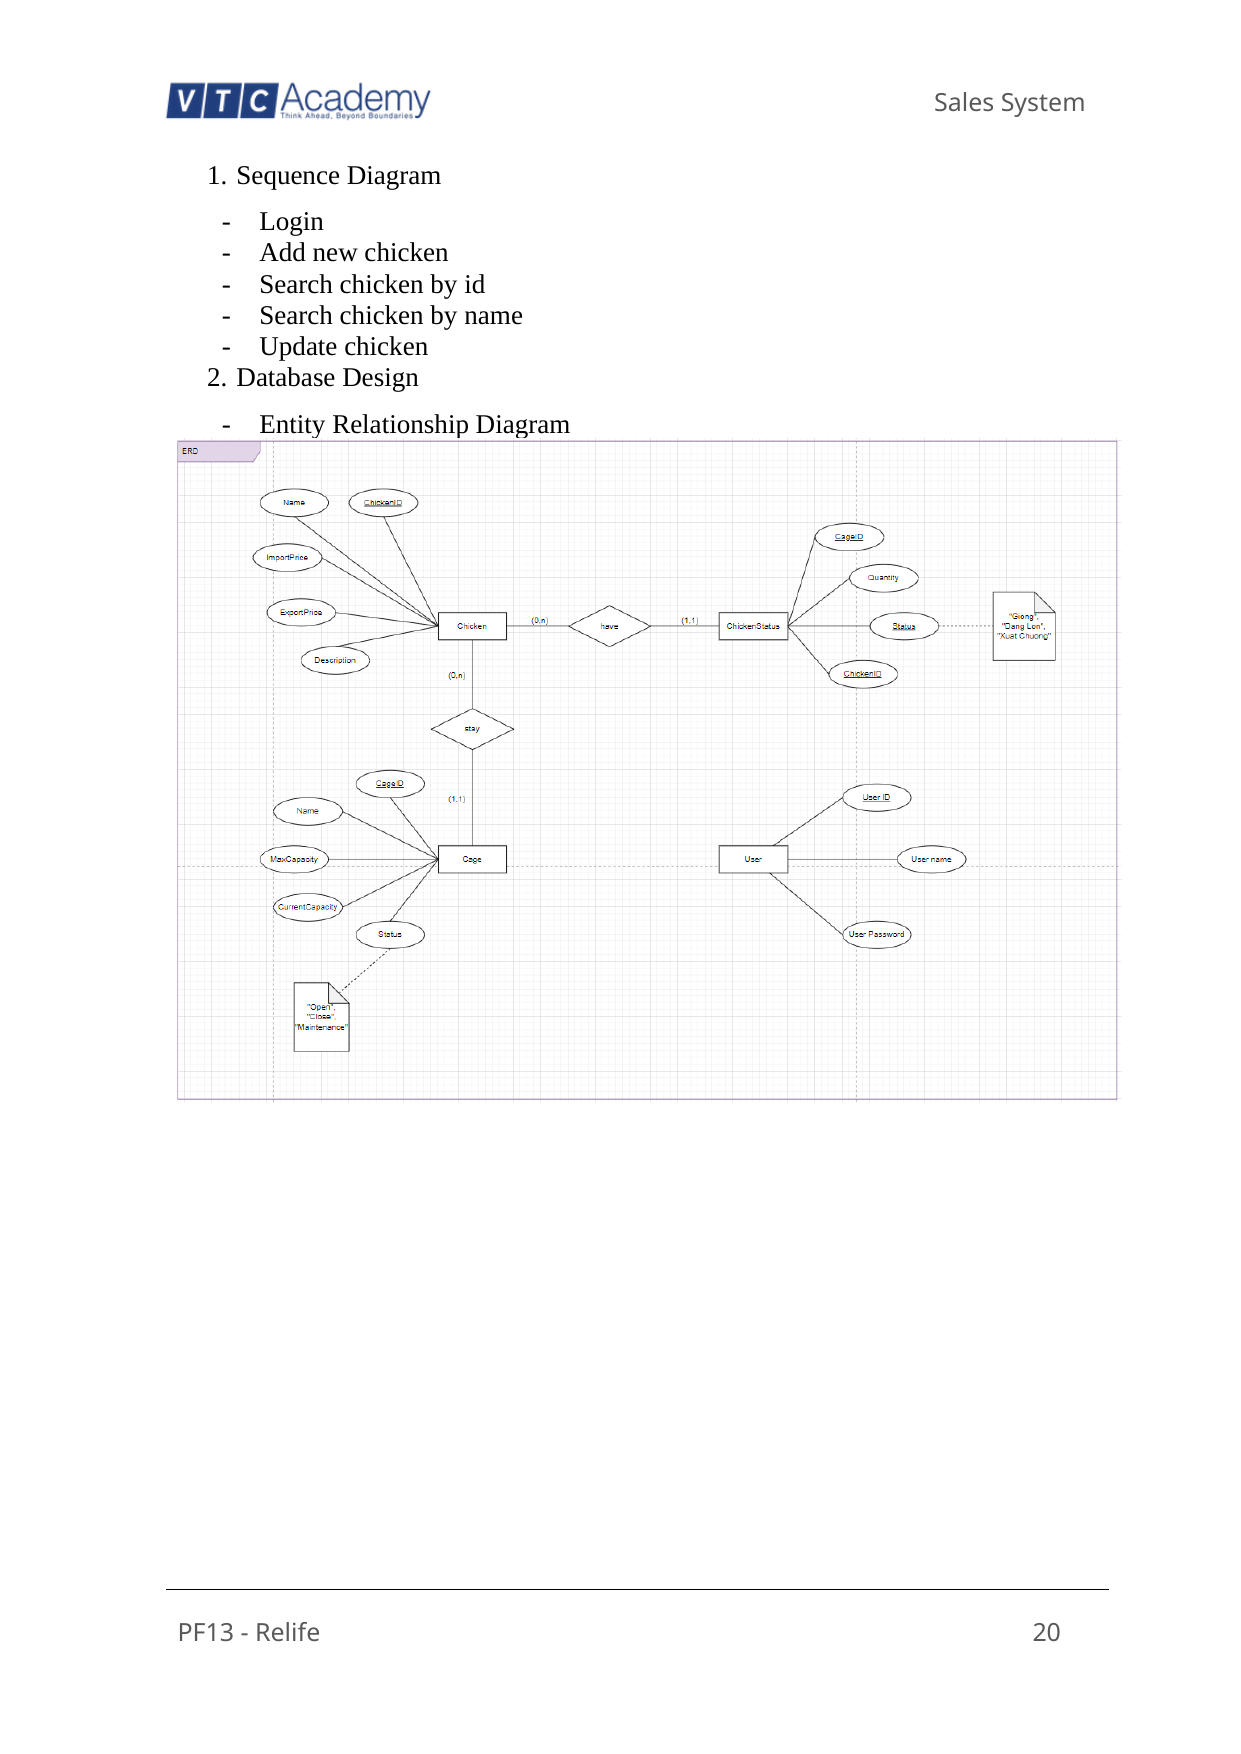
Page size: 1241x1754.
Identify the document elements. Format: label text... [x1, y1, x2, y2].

list Search chicken by name [222, 299, 1122, 330]
list Sequence Diagram [207, 159, 1122, 190]
list Database Design [207, 361, 1122, 392]
list Search chicken by id [222, 268, 1122, 299]
list Login [222, 205, 1122, 237]
list Update chicken [222, 330, 1122, 361]
list Add new chicken [222, 237, 1122, 268]
list Entity Relationship Diagram [222, 408, 1122, 438]
picture [157, 75, 440, 128]
